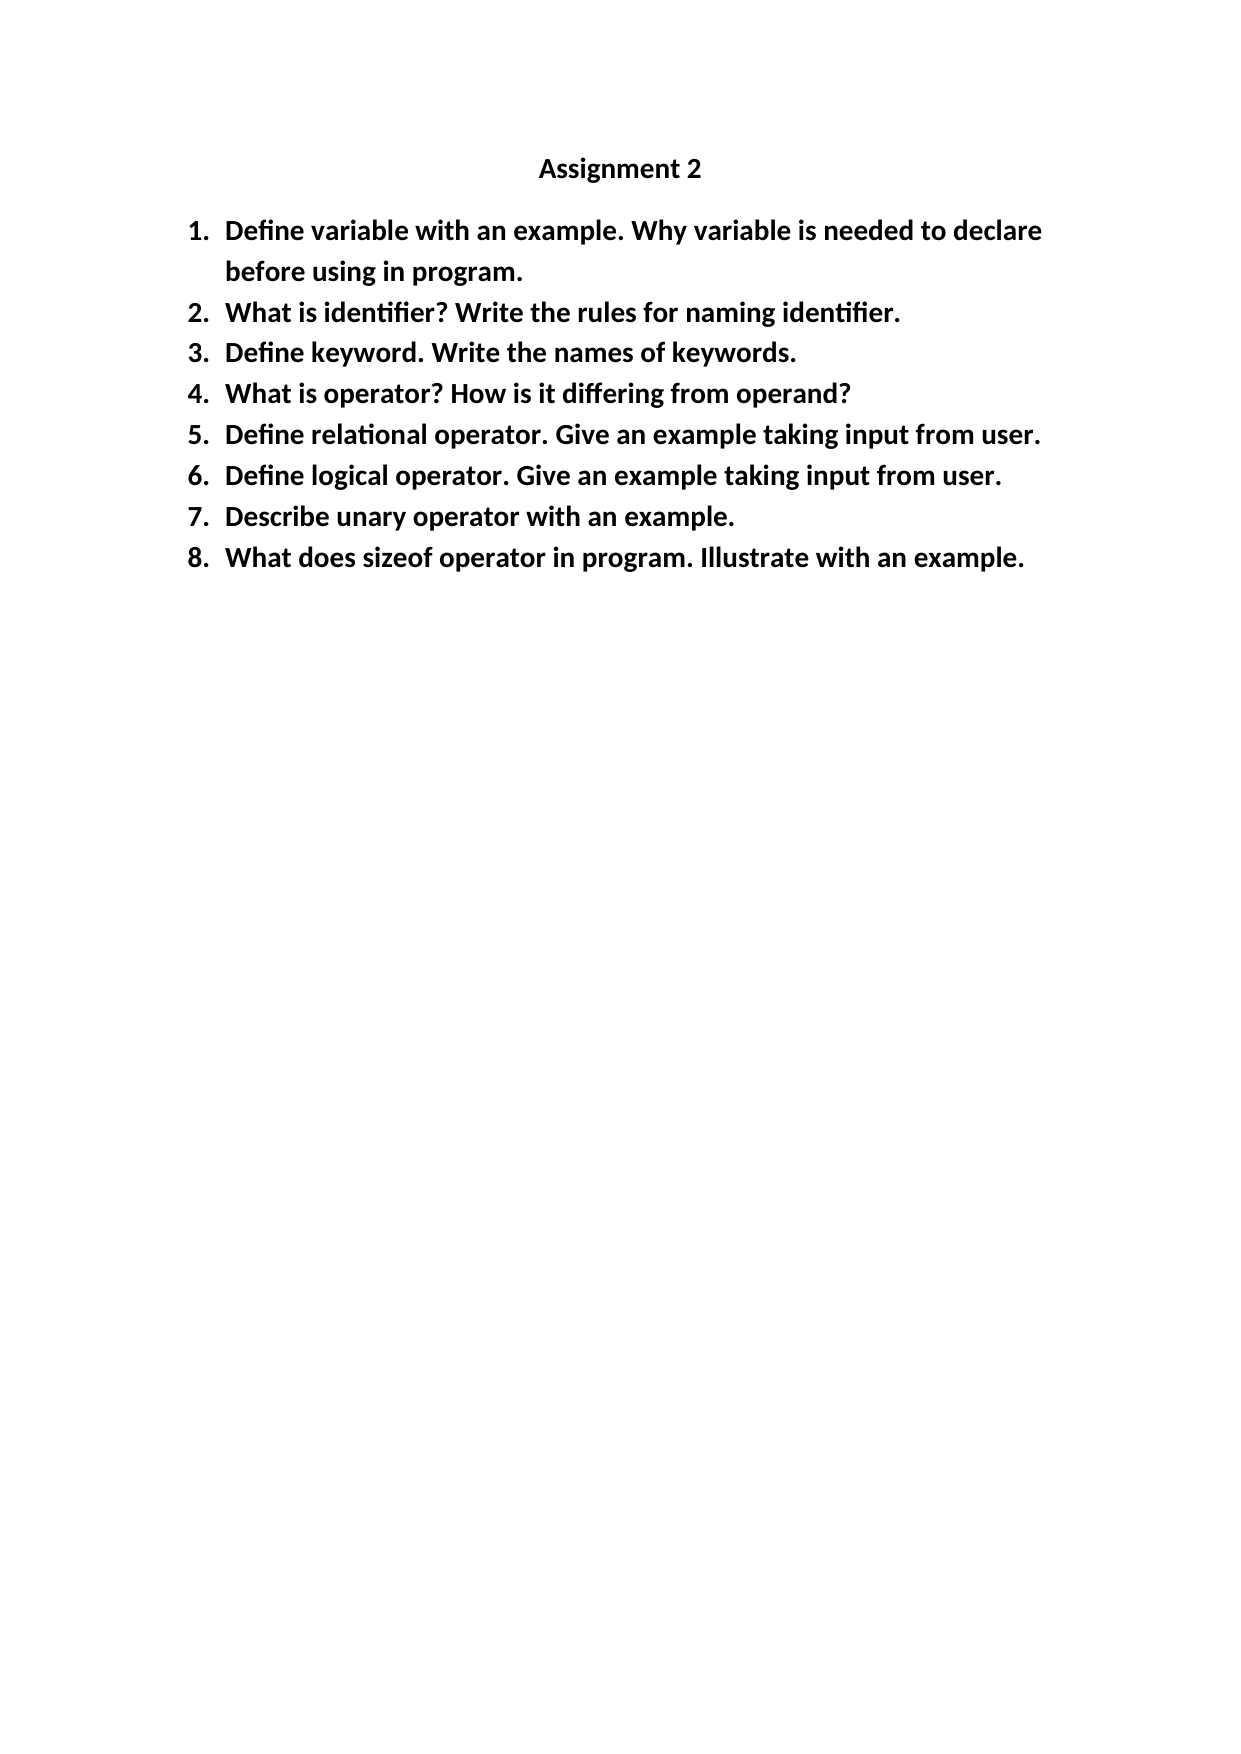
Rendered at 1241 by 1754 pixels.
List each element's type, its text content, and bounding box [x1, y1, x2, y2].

list What is operator? How is it differing from operand? [187, 376, 1090, 411]
list Describe unary operator with an example. [187, 498, 1090, 534]
list What does sizeof operator in program. Illustrate with an example. [187, 539, 1090, 575]
list Define logical operator. Give an example taking input from user. [187, 457, 1090, 493]
list What is identifier? Write the rules for naming identifier. [187, 294, 1090, 329]
list Define relational operator. Give an example taking input from user. [187, 416, 1090, 452]
list Define keyword. Write the names of keywords. [187, 334, 1090, 370]
list Define variable with an example. Why variable is needed to declare before using in program. [187, 212, 1090, 288]
text Assignment 2 [150, 150, 1090, 186]
